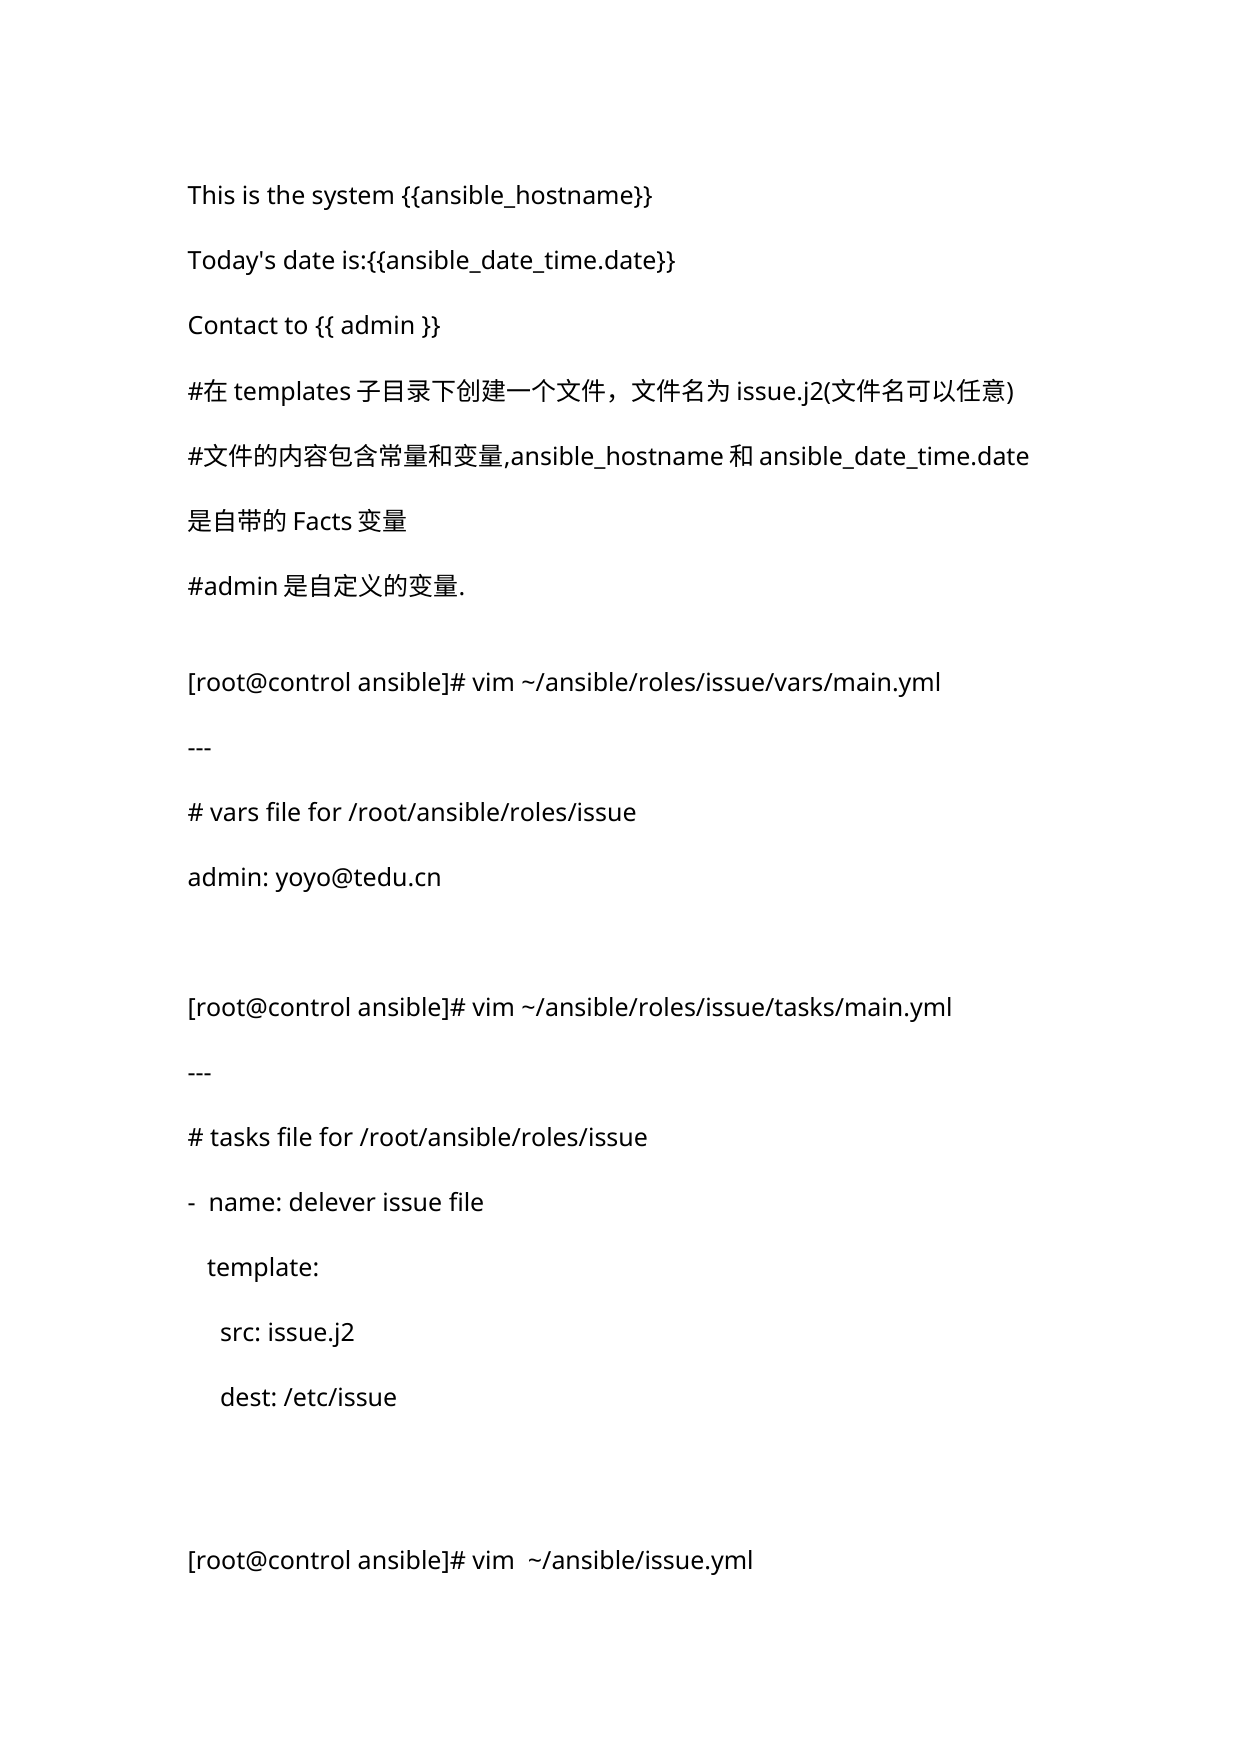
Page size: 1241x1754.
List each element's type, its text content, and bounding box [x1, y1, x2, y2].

text # tasks file for /root/ansible/roles/issue [187, 1104, 1053, 1169]
text #在templates子目录下创建一个文件，文件名为issue.j2(文件名可以任意) [187, 357, 1053, 422]
text dest: /etc/issue [187, 1364, 1053, 1429]
text #文件的内容包含常量和变量,ansible_hostname和ansible_date_time.date是自带的Facts变量 [187, 422, 1053, 552]
text template: [187, 1234, 1053, 1299]
text --- [187, 714, 1053, 779]
text # vars file for /root/ansible/roles/issue [187, 779, 1053, 844]
text [root@control ansible]# vim ~/ansible/roles/issue/tasks/main.yml [187, 974, 1053, 1039]
text Today's date is:{{ansible_date_time.date}} [187, 227, 1053, 292]
text [root@control ansible]# vim ~/ansible/roles/issue/vars/main.yml [187, 649, 1053, 714]
text - name: delever issue file [187, 1169, 1053, 1234]
text [root@control ansible]# vim ~/ansible/issue.yml [187, 1527, 1053, 1592]
text src: issue.j2 [187, 1299, 1053, 1364]
text Contact to {{ admin }} [187, 292, 1053, 357]
text #admin是自定义的变量. [187, 552, 1053, 617]
text admin: yoyo@tedu.cn [187, 844, 1053, 909]
text This is the system {{ansible_hostname}} [187, 162, 1053, 227]
text --- [187, 1039, 1053, 1104]
